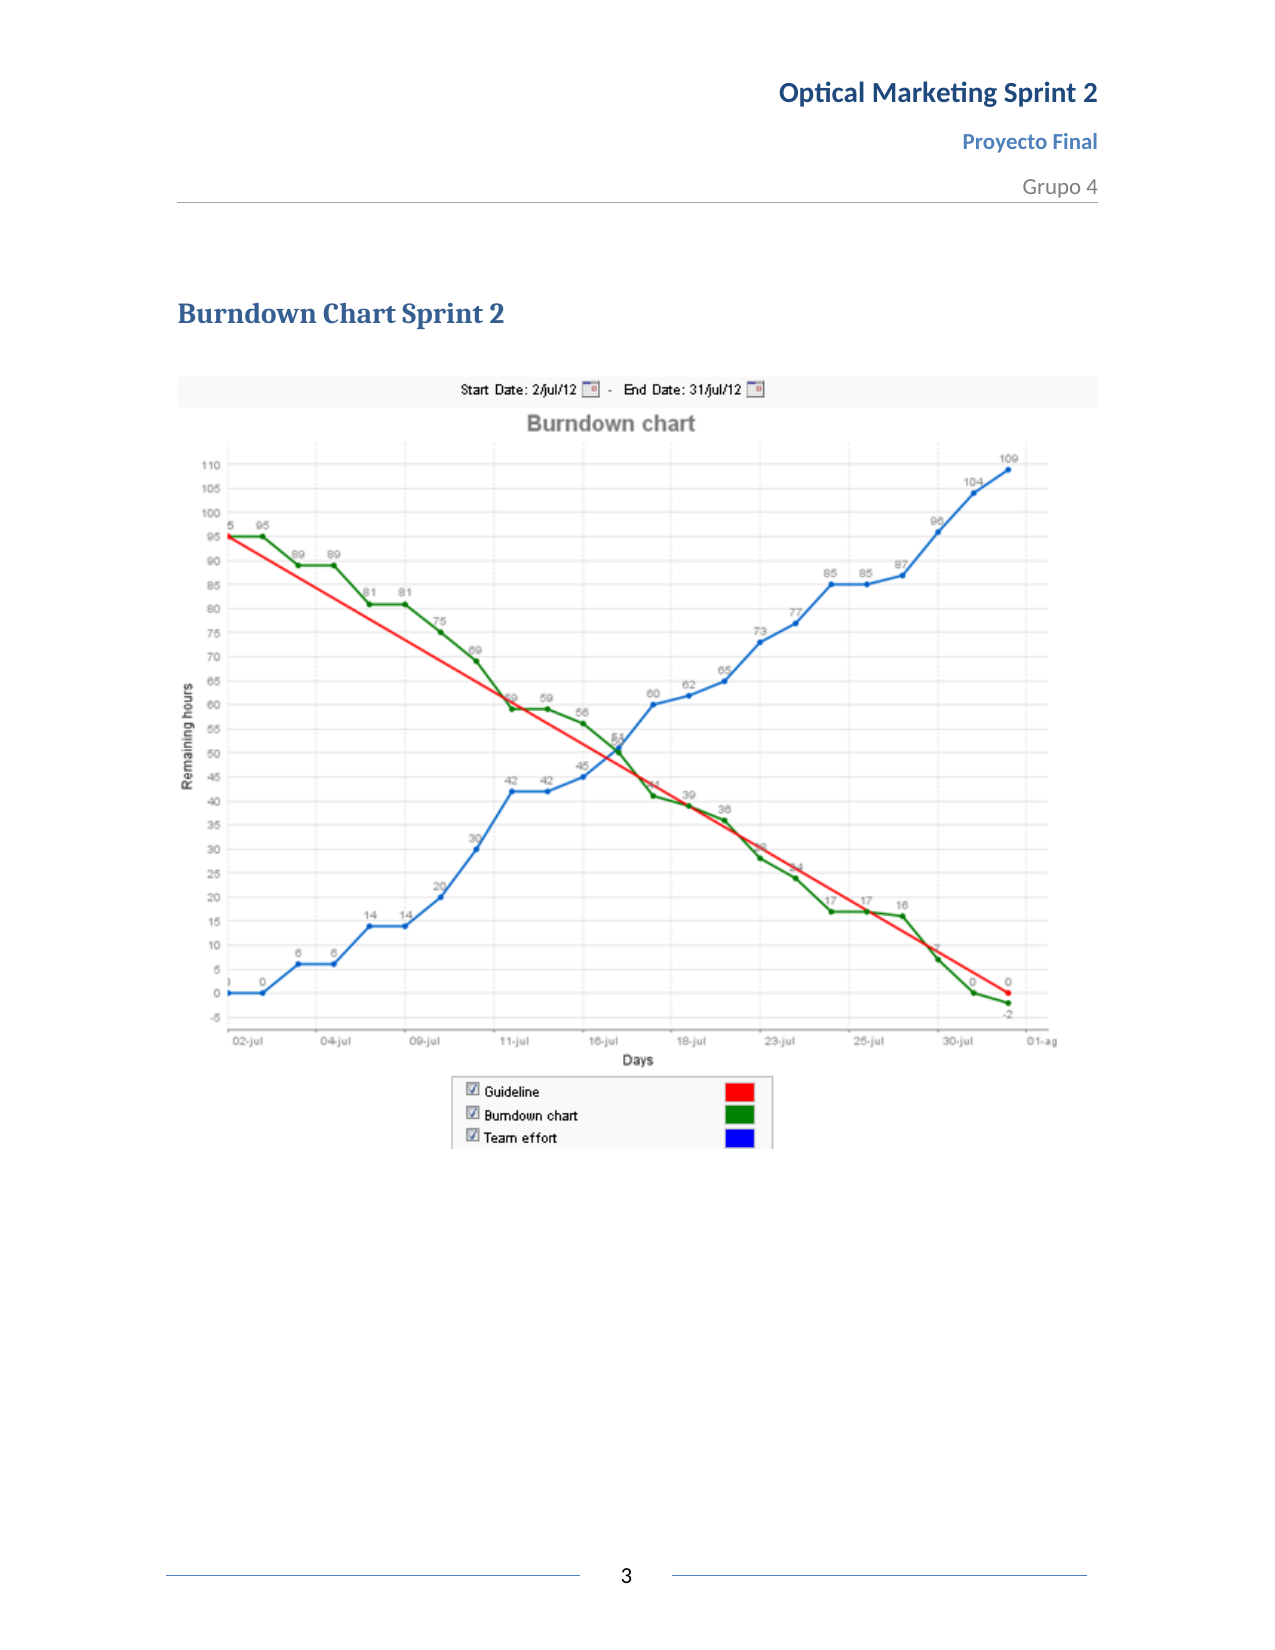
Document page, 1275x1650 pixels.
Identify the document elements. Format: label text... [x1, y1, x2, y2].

subtitle Burndown Chart Sprint 2 [177, 298, 1098, 370]
picture [177, 374, 1097, 1149]
